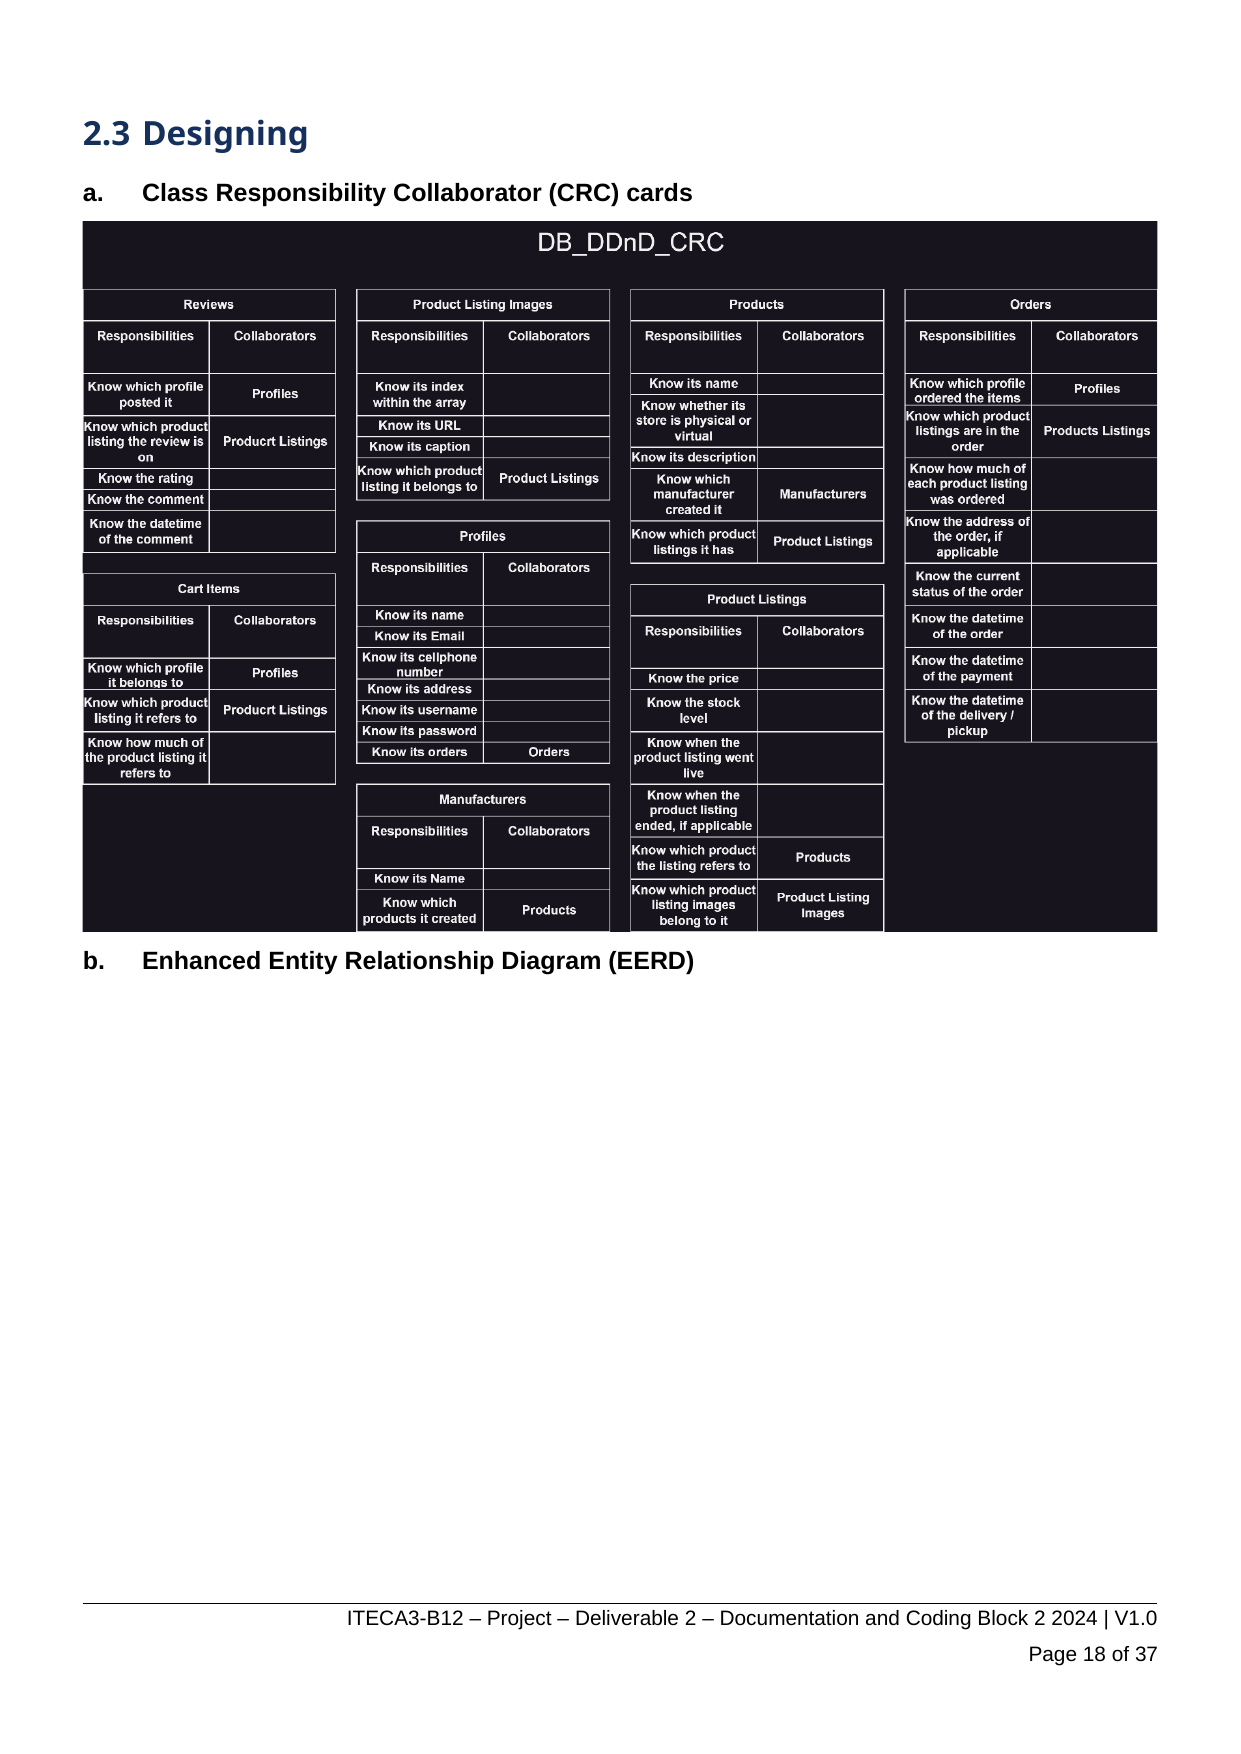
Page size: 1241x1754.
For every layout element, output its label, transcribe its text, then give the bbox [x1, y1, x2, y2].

picture [82, 221, 1158, 932]
list Enhanced Entity Relationship Diagram (EERD) [83, 946, 1157, 975]
list Class Responsibility Collaborator (CRC) cards [83, 178, 1157, 207]
subtitle Designing [83, 110, 1157, 155]
